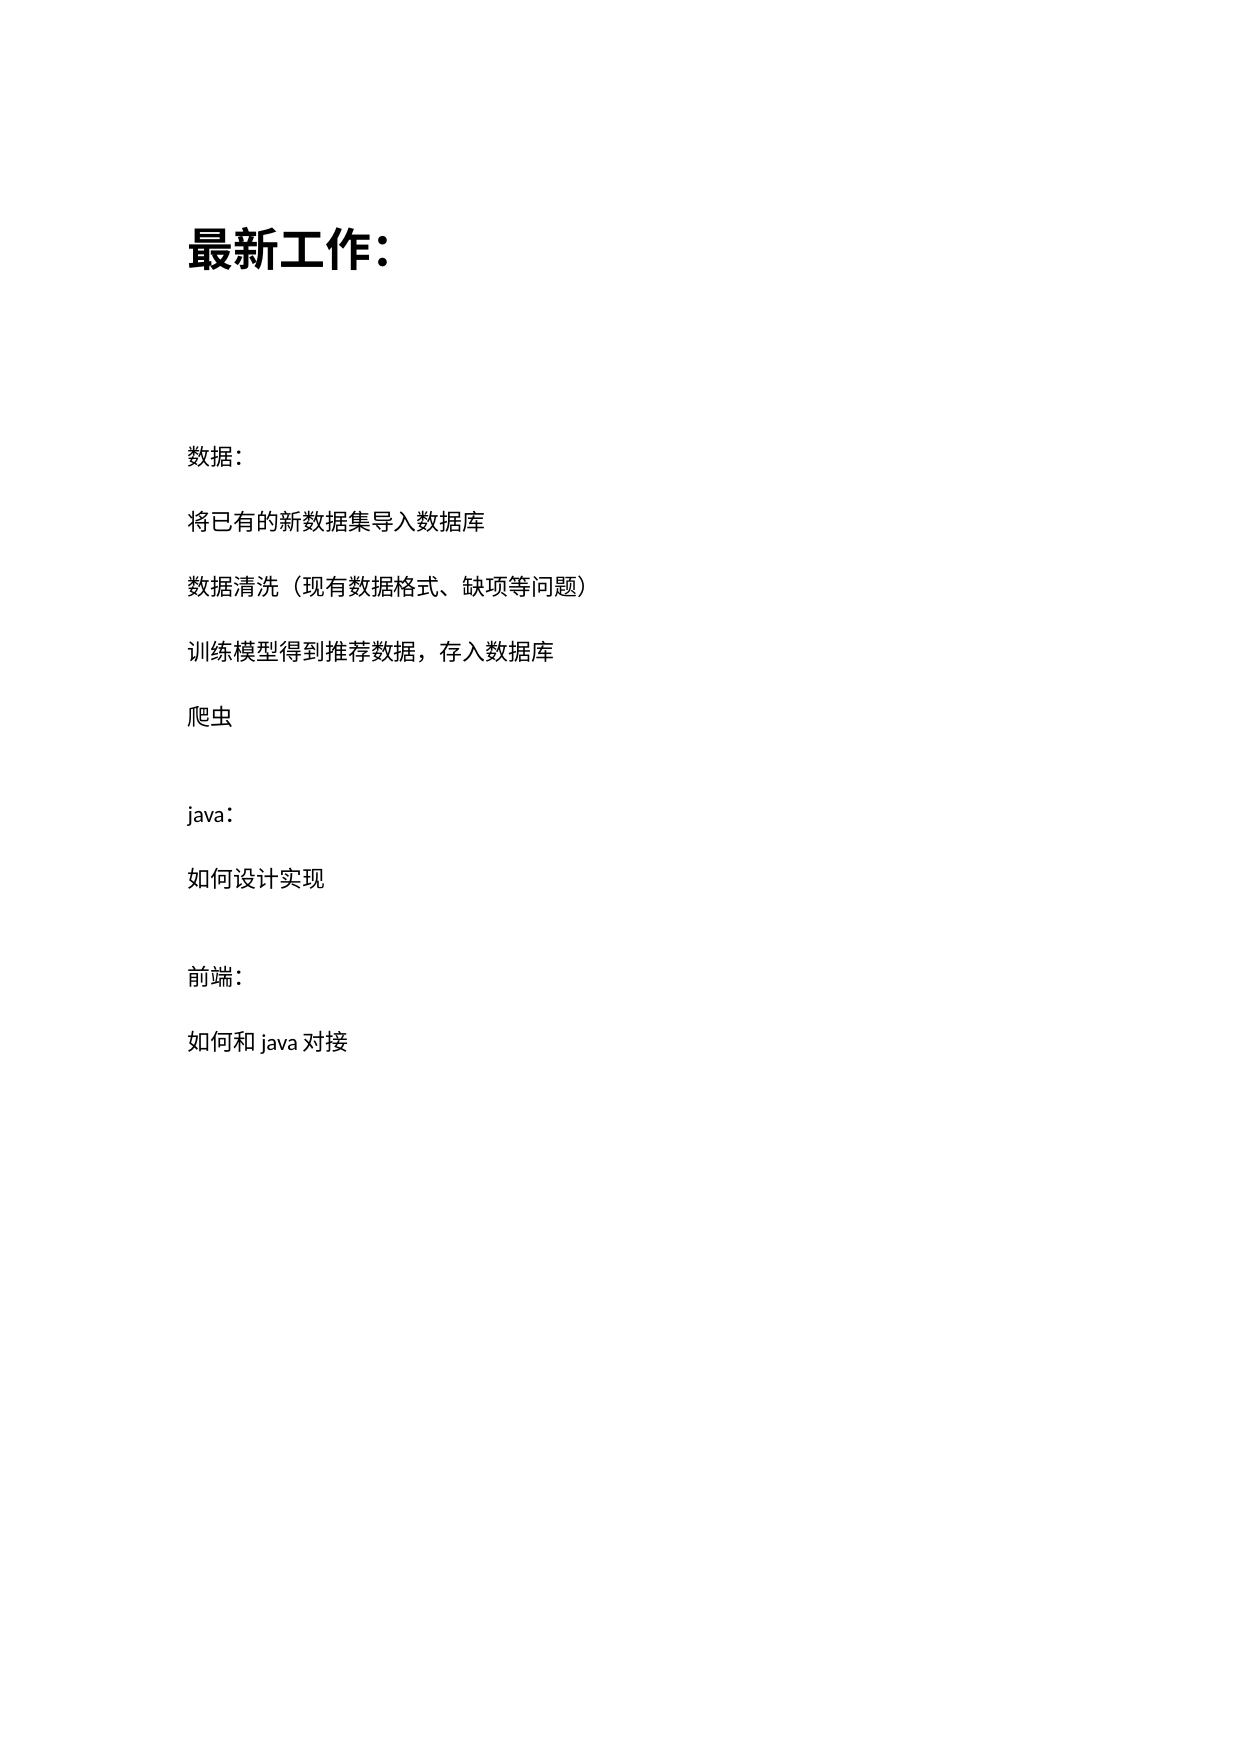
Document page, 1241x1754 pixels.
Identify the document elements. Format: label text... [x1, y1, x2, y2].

text 训练模型得到推荐数据，存入数据库 [187, 618, 1053, 683]
subtitle 最新工作： [187, 197, 1053, 295]
text 数据清洗（现有数据格式、缺项等问题） [187, 553, 1053, 618]
text 前端： [187, 943, 1053, 1008]
text 如何和java对接 [187, 1008, 1053, 1073]
text 将已有的新数据集导入数据库 [187, 488, 1053, 553]
text 数据： [187, 423, 1053, 488]
text 爬虫 [187, 683, 1053, 748]
text 如何设计实现 [187, 845, 1053, 910]
text java： [187, 780, 1053, 845]
